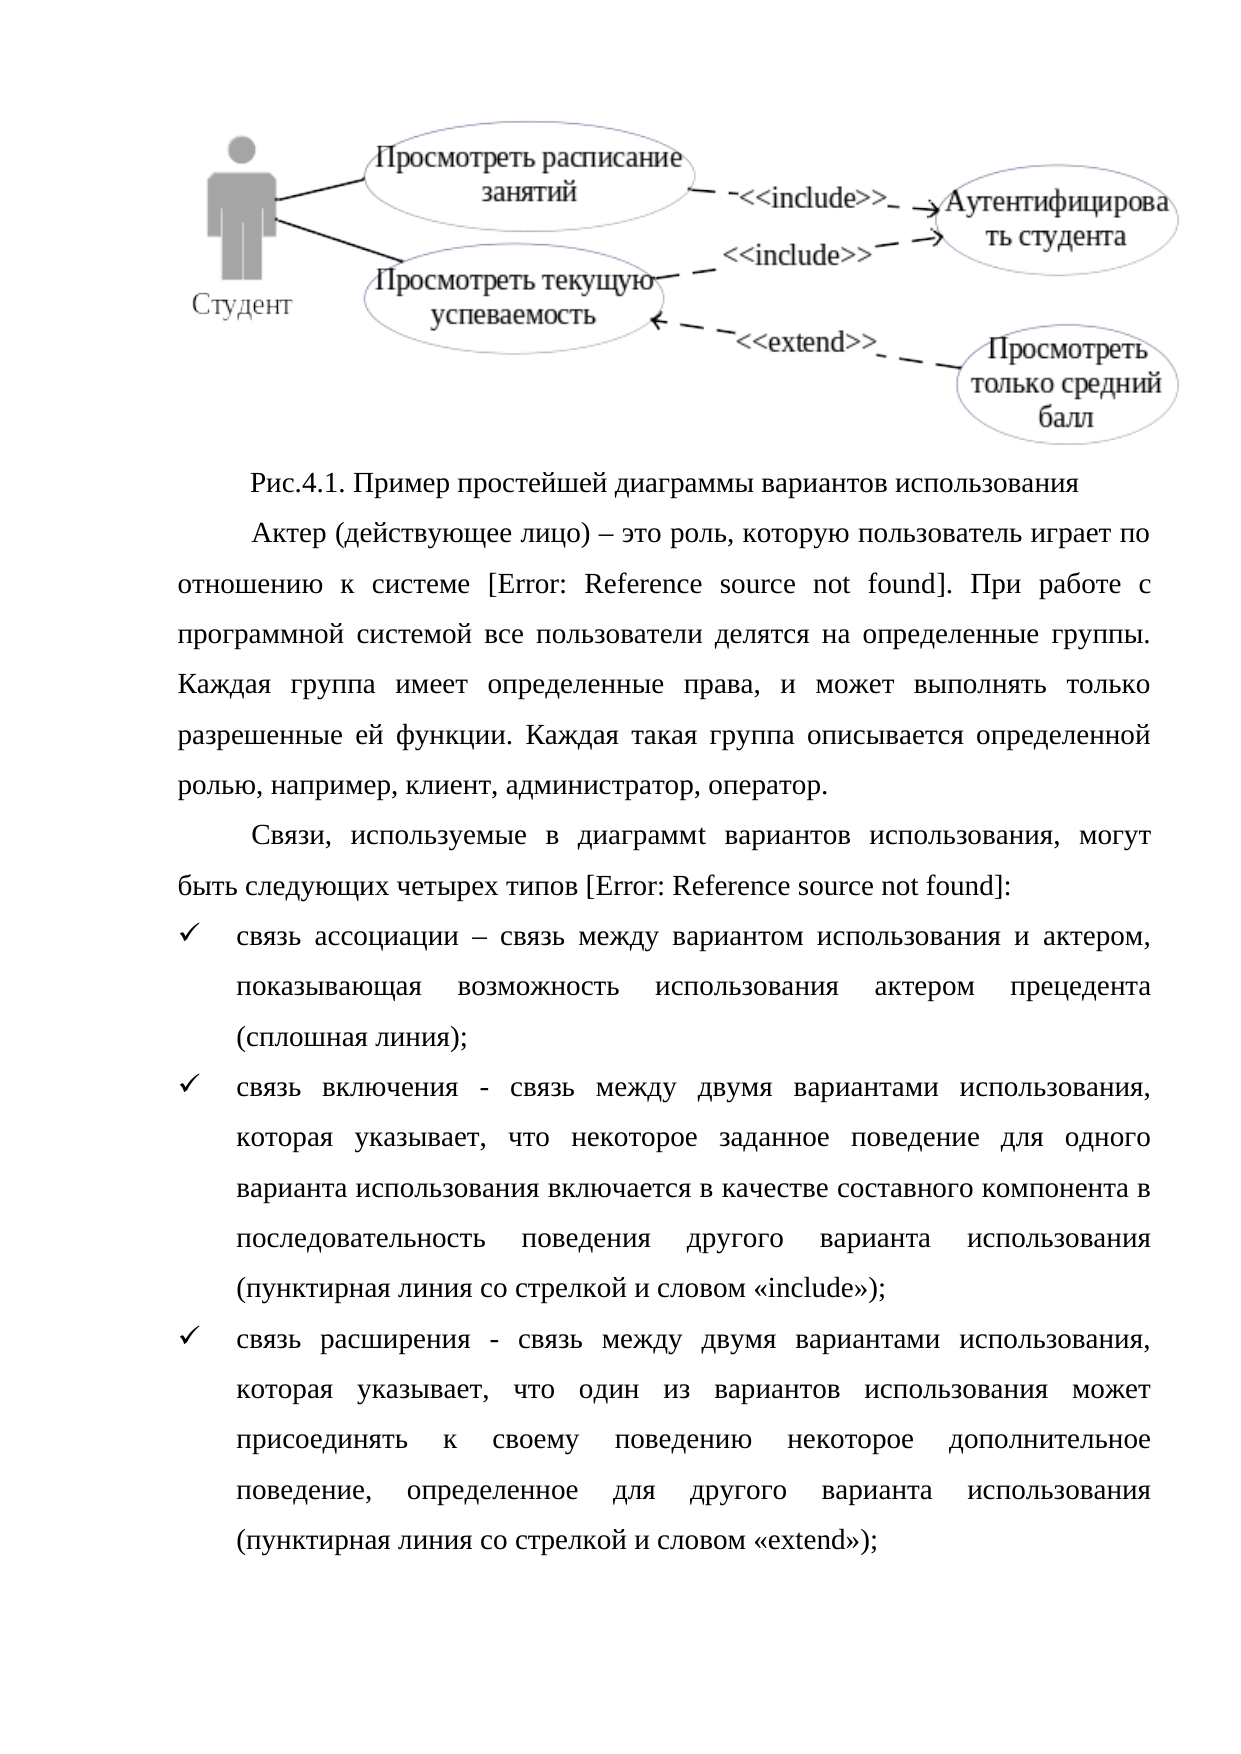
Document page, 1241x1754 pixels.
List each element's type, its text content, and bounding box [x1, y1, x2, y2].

list связь включения - связь между двумя вариантами использования, которая указывает, что некоторое заданное поведение для одного варианта использования включается в качестве составного компонента в последовательность поведения другого варианта использования (пунктирная линия со стрелкой и словом «include»); [177, 1069, 1152, 1304]
list связь ассоциации – связь между вариантом использования и актером, показывающая возможность использования актером прецедента (сплошная линия); [177, 918, 1152, 1052]
text Рис.4.1. Пример простейшей диаграммы вариантов использования [118, 465, 1211, 499]
list связь расширения - связь между двумя вариантами использования, которая указывает, что один из вариантов использования может присоединять к своему поведению некоторое дополнительное поведение, определенное для другого варианта использования (пунктирная линия со стрелкой и словом «extend»); [177, 1321, 1152, 1556]
